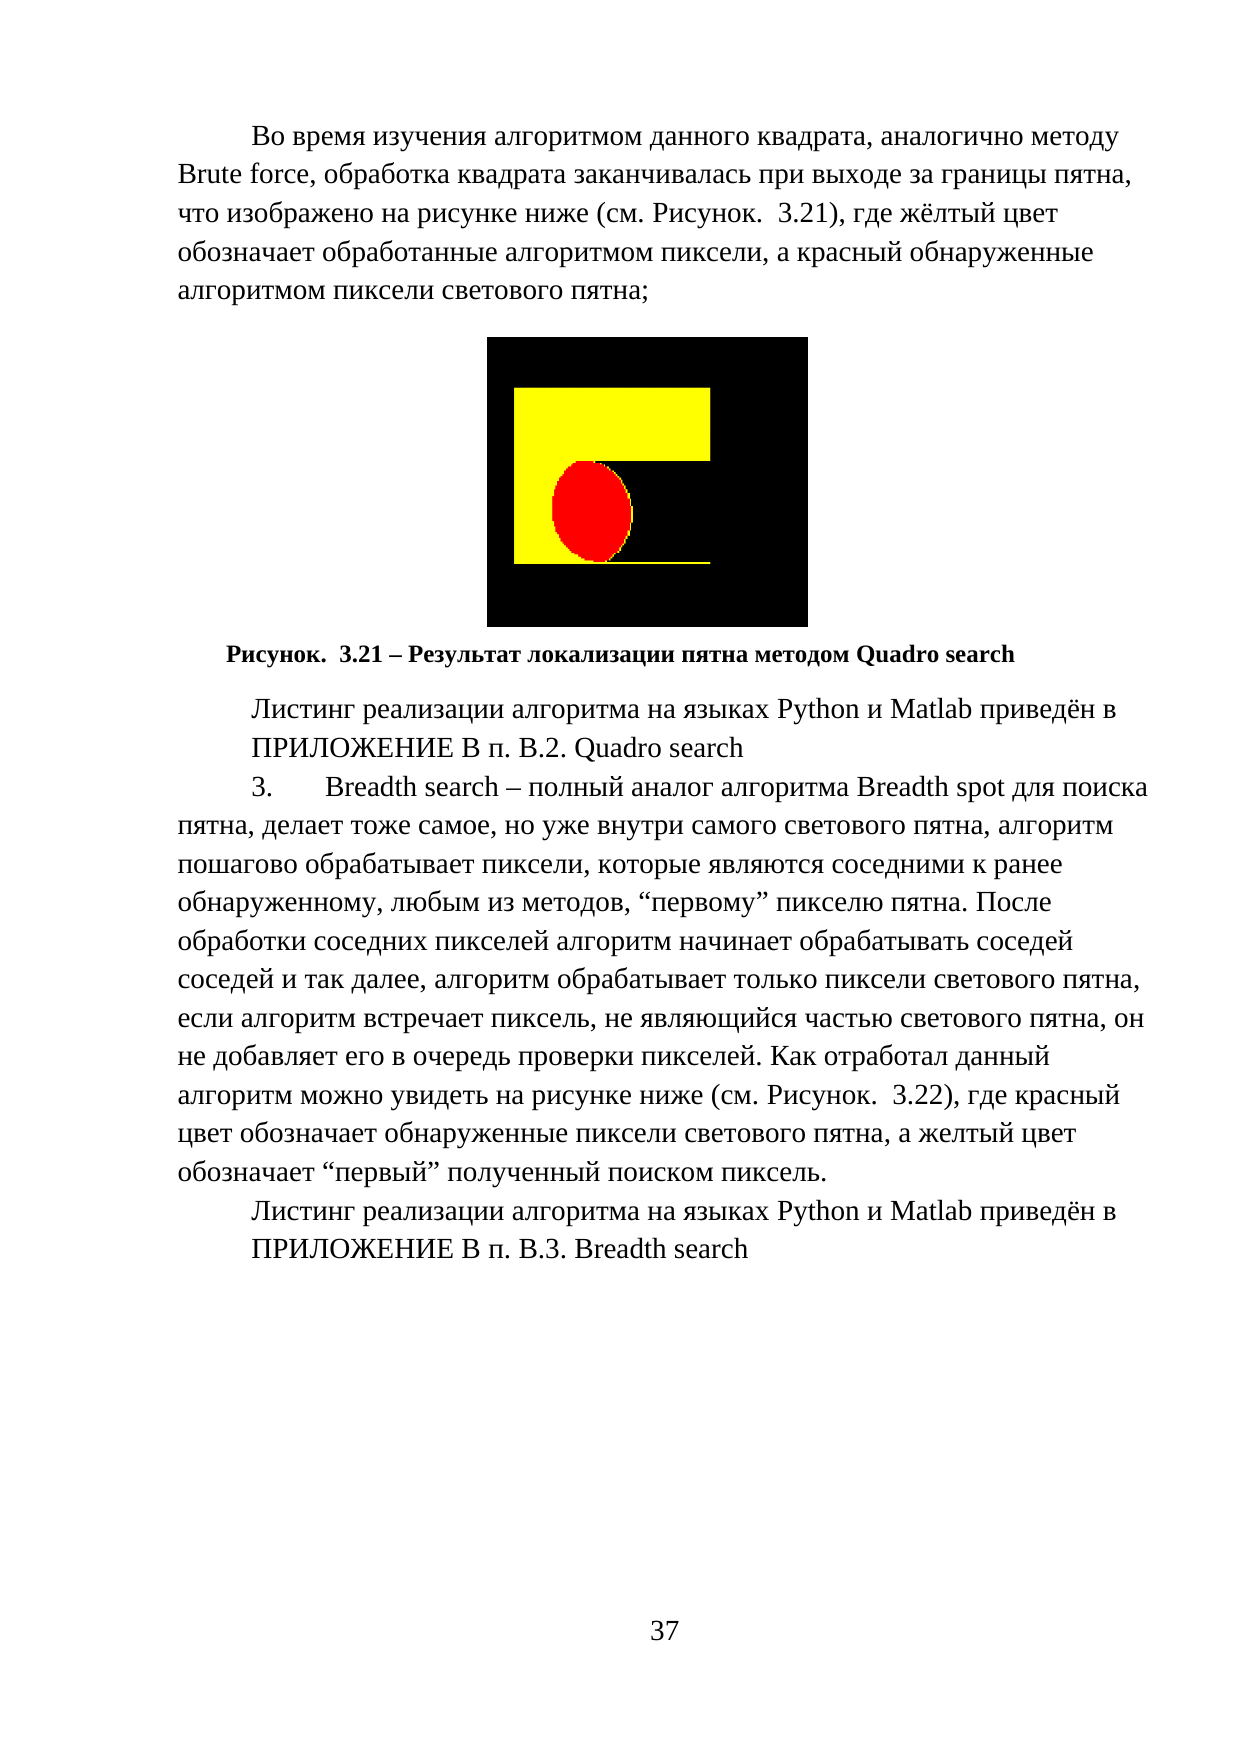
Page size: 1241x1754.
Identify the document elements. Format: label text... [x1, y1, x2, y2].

list Листинг реализации алгоритма на языках Python и Matlab приведён в Приложении В п. В.3. Breadth search [251, 1193, 1152, 1265]
picture [487, 337, 808, 627]
list Листинг реализации алгоритма на языках Python и Matlab приведён в Приложении В п. В.2. Quadro search [251, 311, 1152, 764]
